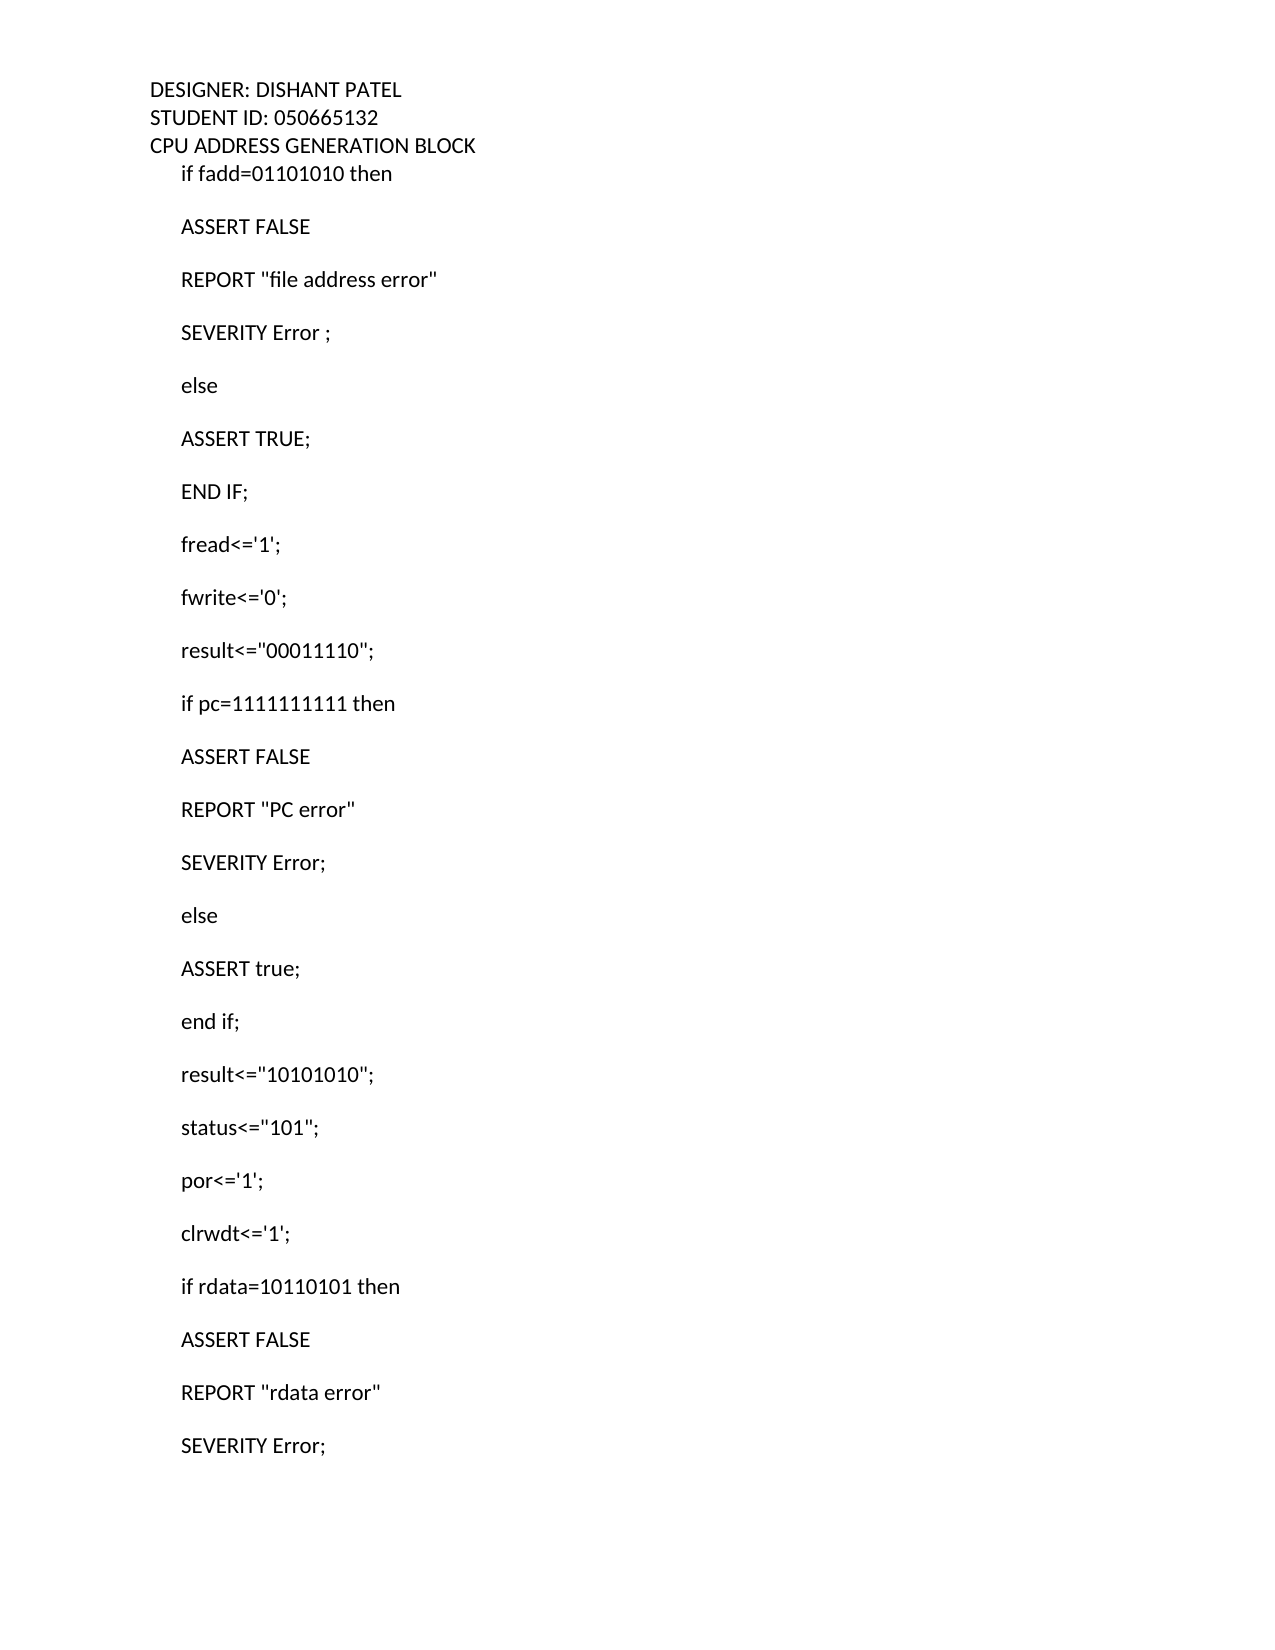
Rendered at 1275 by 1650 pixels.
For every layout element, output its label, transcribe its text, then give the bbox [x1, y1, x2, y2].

text REPORT "PC error" [150, 795, 1125, 823]
text SEVERITY Error ; [150, 318, 1125, 346]
text ASSERT FALSE [150, 1326, 1125, 1353]
text ASSERT true; [150, 954, 1125, 982]
text if fadd=01101010 then [150, 159, 1125, 187]
text SEVERITY Error; [150, 848, 1125, 876]
text END IF; [150, 477, 1125, 505]
text fread<='1'; [150, 530, 1125, 558]
text if rdata=10110101 then [150, 1272, 1125, 1301]
text if pc=1111111111 then [150, 689, 1125, 717]
text result<="10101010"; [150, 1060, 1125, 1088]
text REPORT "rdata error" [150, 1378, 1125, 1407]
text ASSERT FALSE [150, 742, 1125, 770]
text ASSERT TRUE; [150, 424, 1125, 452]
text else [150, 371, 1125, 399]
text por<='1'; [150, 1166, 1125, 1194]
text status<="101"; [150, 1113, 1125, 1141]
text REPORT "file address error" [150, 265, 1125, 293]
text else [150, 901, 1125, 929]
text ASSERT FALSE [150, 212, 1125, 240]
text clrwdt<='1'; [150, 1219, 1125, 1247]
text result<="00011110"; [150, 636, 1125, 664]
text fwrite<='0'; [150, 583, 1125, 611]
text end if; [150, 1007, 1125, 1035]
text SEVERITY Error; [150, 1432, 1125, 1459]
